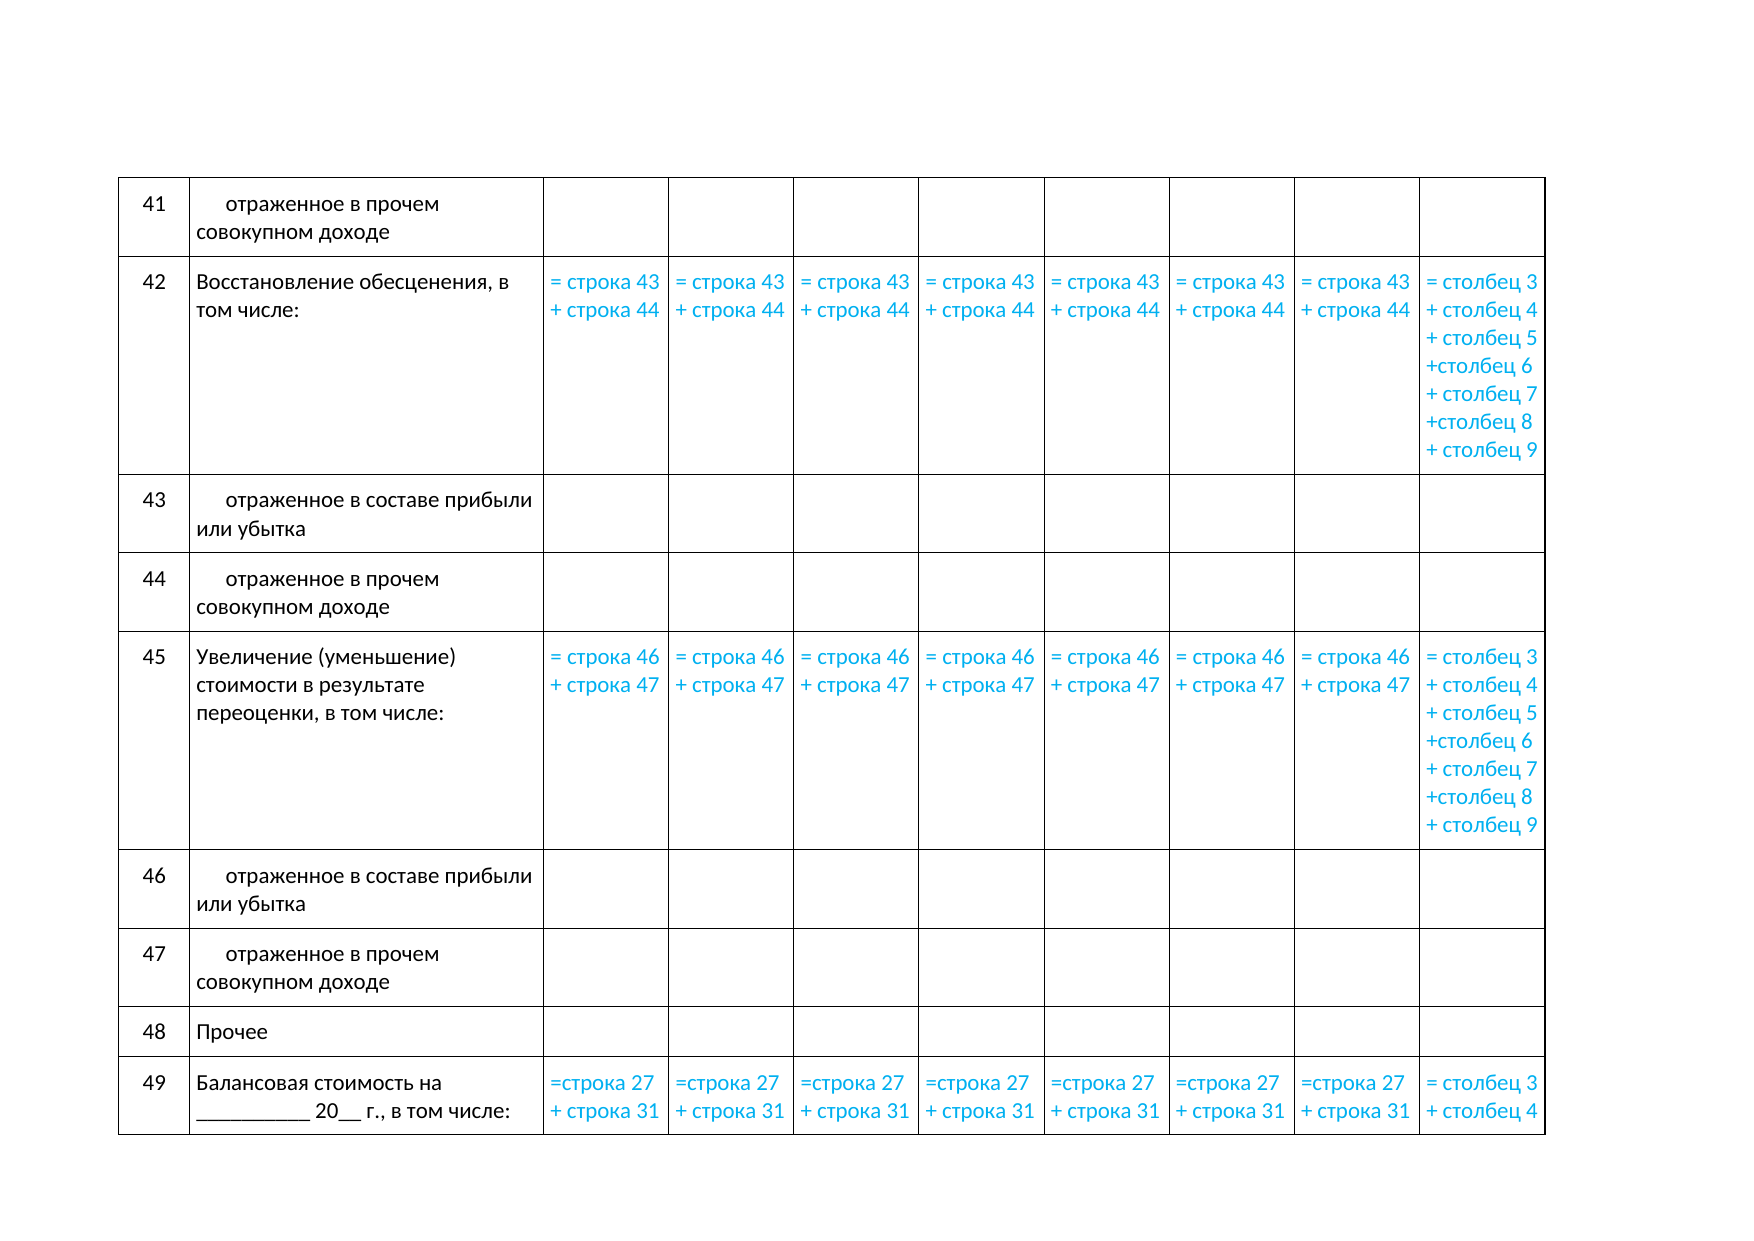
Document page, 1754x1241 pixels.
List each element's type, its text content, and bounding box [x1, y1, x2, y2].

table_cell [1420, 475, 1544, 552]
table_cell [1420, 850, 1544, 927]
table_cell Увеличение (уменьшение) стоимости в результате переоценки, в том числе: [190, 632, 543, 849]
table_cell [1295, 1007, 1419, 1056]
table_cell [544, 850, 668, 927]
table_cell [1045, 929, 1169, 1006]
table_cell [1170, 475, 1294, 552]
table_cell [544, 1057, 668, 1134]
table_cell [544, 1007, 668, 1056]
table_cell Восстановление обесценения, в том числе: [190, 257, 543, 474]
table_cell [1045, 1057, 1169, 1134]
table_cell [919, 475, 1044, 552]
table_cell [1170, 1007, 1294, 1056]
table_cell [794, 1057, 918, 1134]
table_cell отраженное в прочем совокупном доходе [190, 929, 543, 1006]
table_cell [794, 1007, 918, 1056]
table_cell [669, 178, 793, 256]
table_cell [1045, 850, 1169, 927]
table_cell = строка 43 + строка 44 [794, 257, 918, 474]
table_cell [794, 850, 918, 927]
table_cell отраженное в составе прибыли или убытка [190, 475, 543, 552]
table_cell 46 [119, 850, 189, 927]
table_cell [794, 178, 918, 256]
table_cell [794, 929, 918, 1006]
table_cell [1420, 1057, 1544, 1134]
table_cell 49 [119, 1057, 189, 1134]
table_cell [1170, 929, 1294, 1006]
table_cell = строка 46 + строка 47 [919, 632, 1044, 849]
table_cell [1420, 1007, 1544, 1056]
table_cell отраженное в составе прибыли или убытка [190, 850, 543, 927]
table_cell [669, 553, 793, 631]
table_cell [1045, 475, 1169, 552]
table_cell [544, 553, 668, 631]
table_cell 43 [119, 475, 189, 552]
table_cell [1170, 1057, 1294, 1134]
table_cell = строка 43 + строка 44 [544, 257, 668, 474]
table_cell = строка 43 + строка 44 [1295, 257, 1419, 474]
table_cell [919, 178, 1044, 256]
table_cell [190, 1057, 543, 1134]
table_cell = строка 43 + строка 44 [1045, 257, 1169, 474]
table_cell [794, 475, 918, 552]
table_cell [1295, 178, 1419, 256]
table_cell = строка 46 + строка 47 [1295, 632, 1419, 849]
table_cell [919, 929, 1044, 1006]
table_cell [544, 475, 668, 552]
table_cell 44 [119, 553, 189, 631]
table_cell [544, 929, 668, 1006]
table_cell = строка 46 + строка 47 [1045, 632, 1169, 849]
table_cell 47 [119, 929, 189, 1006]
table_cell [1295, 553, 1419, 631]
table_cell [1170, 850, 1294, 927]
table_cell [669, 1057, 793, 1134]
table_cell [1295, 850, 1419, 927]
table_cell [669, 929, 793, 1006]
table_cell [919, 850, 1044, 927]
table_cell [1420, 257, 1544, 474]
table_cell [1170, 178, 1294, 256]
table_cell 41 [119, 178, 189, 256]
table_cell = строка 43 + строка 44 [669, 257, 793, 474]
table_cell [669, 1007, 793, 1056]
table_cell [1295, 475, 1419, 552]
table_cell 48 [119, 1007, 189, 1056]
table_cell отраженное в прочем совокупном доходе [190, 178, 543, 256]
table_cell [669, 850, 793, 927]
table_cell [1420, 553, 1544, 631]
table_cell [1045, 178, 1169, 256]
table_cell [1295, 929, 1419, 1006]
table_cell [1295, 1057, 1419, 1134]
table_cell [1420, 929, 1544, 1006]
table_cell = строка 43 + строка 44 [919, 257, 1044, 474]
table_cell = строка 46 + строка 47 [1170, 632, 1294, 849]
table_cell [669, 475, 793, 552]
table_cell = строка 46 + строка 47 [794, 632, 918, 849]
table_cell отраженное в прочем совокупном доходе [190, 553, 543, 631]
table_cell = строка 43 + строка 44 [1170, 257, 1294, 474]
table_cell [1045, 1007, 1169, 1056]
table_cell [794, 553, 918, 631]
table_cell 45 [119, 632, 189, 849]
table_cell [1420, 178, 1544, 256]
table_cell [919, 1057, 1044, 1134]
table_cell = столбец 3 + столбец 4 + столбец 5 +столбец 6 + столбец 7 +столбец 8 + столбец 9 [1420, 632, 1544, 849]
table_cell Прочее [190, 1007, 543, 1056]
table_cell 42 [119, 257, 189, 474]
table_cell = строка 46 + строка 47 [669, 632, 793, 849]
table_cell = строка 46 + строка 47 [544, 632, 668, 849]
table_cell [919, 1007, 1044, 1056]
table_cell [544, 178, 668, 256]
table_cell [1045, 553, 1169, 631]
table_cell [1170, 553, 1294, 631]
table_cell [919, 553, 1044, 631]
